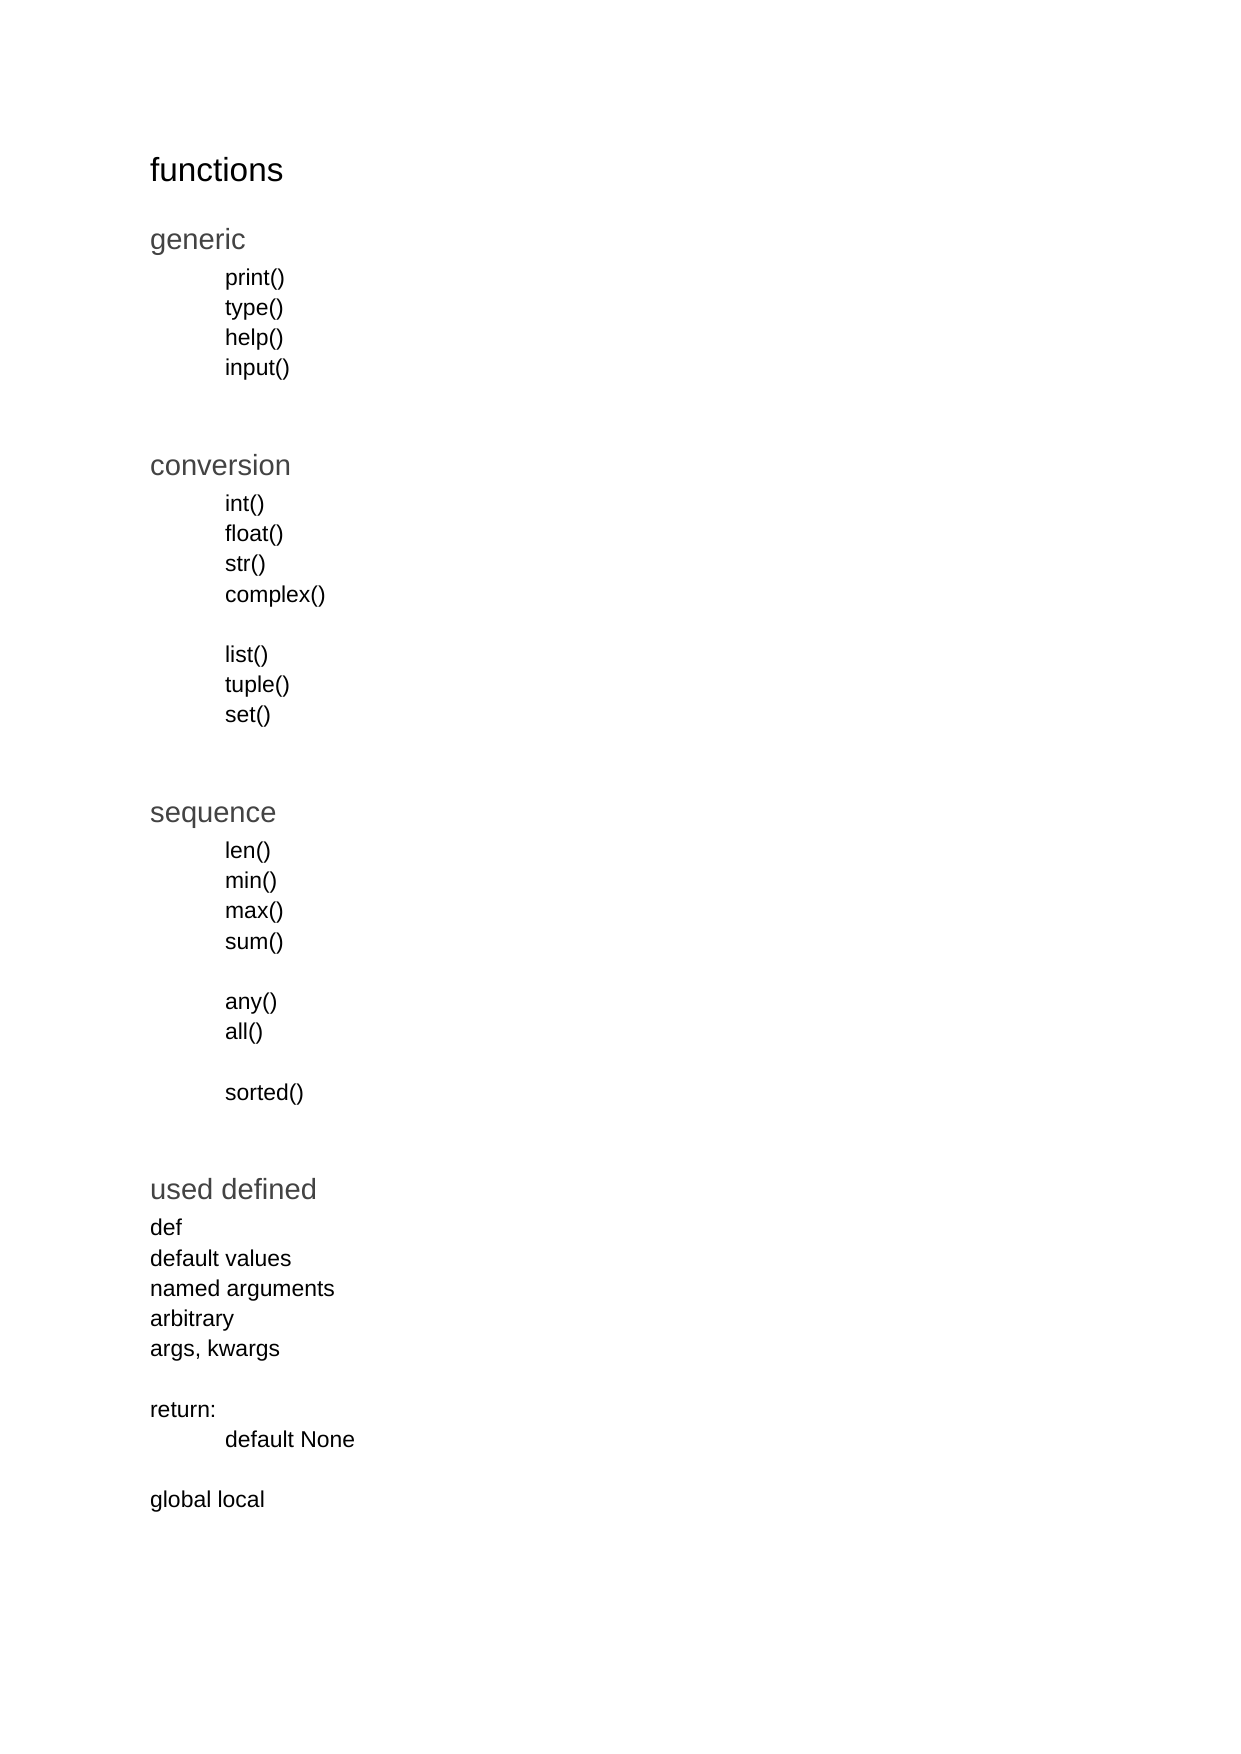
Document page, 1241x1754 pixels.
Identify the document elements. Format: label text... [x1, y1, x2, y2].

text arbitrary [150, 1305, 1090, 1331]
text set() [150, 701, 1090, 728]
text def [150, 1214, 1090, 1241]
text type() [150, 294, 1090, 320]
text any() [150, 988, 1090, 1014]
text help() [150, 324, 1090, 350]
text int() [150, 490, 1090, 516]
subtitle generic [150, 222, 1090, 255]
text sorted() [150, 1079, 1090, 1105]
subtitle conversion [150, 448, 1090, 482]
text named arguments [150, 1275, 1090, 1301]
text min() [150, 867, 1090, 893]
text print() [150, 264, 1090, 290]
text default values [150, 1244, 1090, 1271]
text tuple() [150, 671, 1090, 697]
text str() [150, 550, 1090, 577]
text return: [150, 1396, 1090, 1422]
text list() [150, 641, 1090, 667]
text len() [150, 837, 1090, 863]
text float() [150, 520, 1090, 546]
subtitle functions [150, 150, 1090, 188]
text input() [150, 354, 1090, 381]
text global local [150, 1486, 1090, 1512]
text args, kwargs [150, 1335, 1090, 1361]
text complex() [150, 581, 1090, 607]
text sum() [150, 928, 1090, 954]
text max() [150, 897, 1090, 924]
subtitle sequence [150, 795, 1090, 829]
text default None [150, 1426, 1090, 1452]
subtitle used defined [150, 1172, 1090, 1206]
text all() [150, 1018, 1090, 1044]
